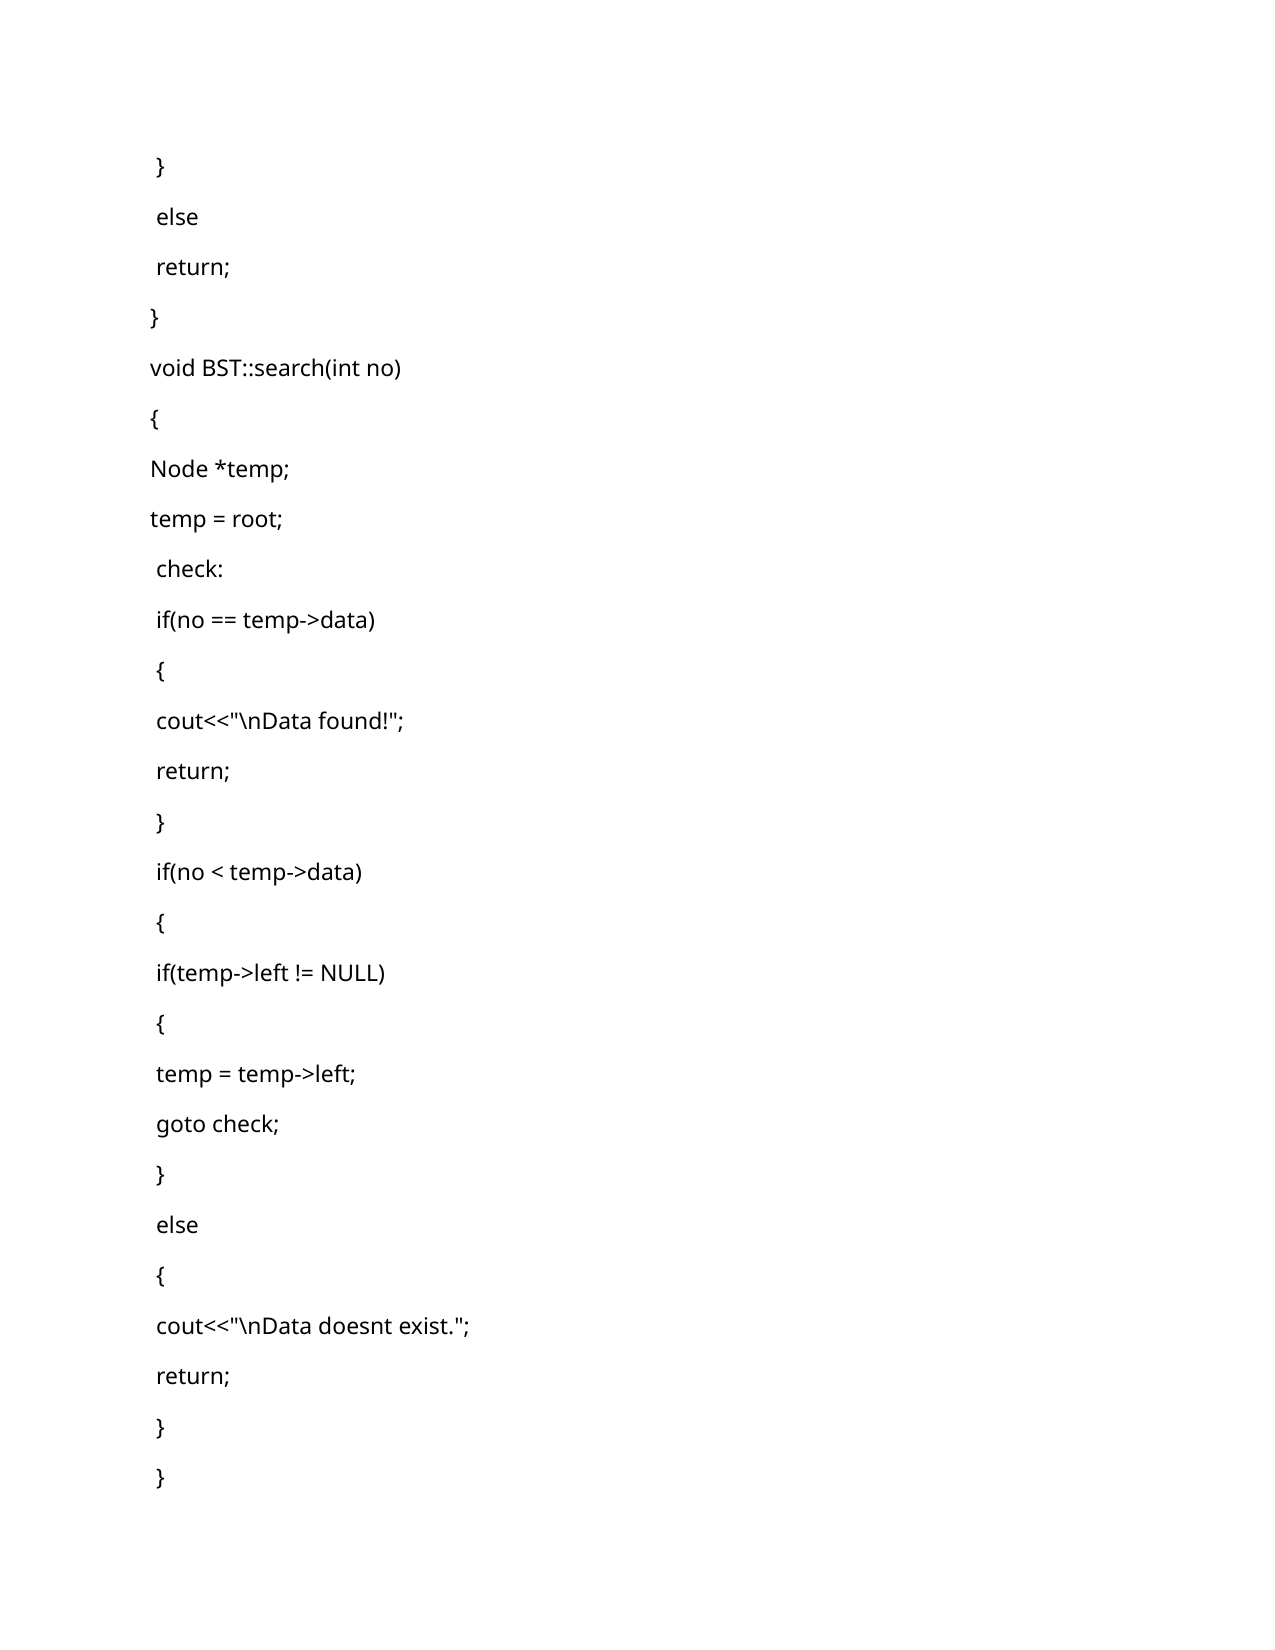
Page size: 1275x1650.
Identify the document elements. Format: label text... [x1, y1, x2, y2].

text } [150, 301, 1125, 332]
text { [150, 654, 1125, 685]
text temp = temp->left; [150, 1057, 1125, 1089]
text } [150, 1461, 1125, 1492]
text cout<<"\nData doesnt exist."; [150, 1309, 1125, 1341]
text } [150, 150, 1125, 181]
text } [150, 1158, 1125, 1189]
text if(no < temp->data) [150, 856, 1125, 887]
text void BST::search(int no) [150, 352, 1125, 383]
text { [150, 1259, 1125, 1290]
text check: [150, 553, 1125, 584]
text else [150, 1209, 1125, 1240]
text if(no == temp->data) [150, 604, 1125, 635]
text if(temp->left != NULL) [150, 957, 1125, 988]
text { [150, 906, 1125, 937]
text return; [150, 755, 1125, 786]
text return; [150, 1360, 1125, 1391]
text } [150, 1410, 1125, 1442]
text } [150, 805, 1125, 837]
text Node *temp; [150, 452, 1125, 484]
text else [150, 200, 1125, 232]
text goto check; [150, 1108, 1125, 1139]
text cout<<"\nData found!"; [150, 704, 1125, 736]
text { [150, 1007, 1125, 1038]
text temp = root; [150, 503, 1125, 534]
text { [150, 402, 1125, 433]
text return; [150, 251, 1125, 282]
